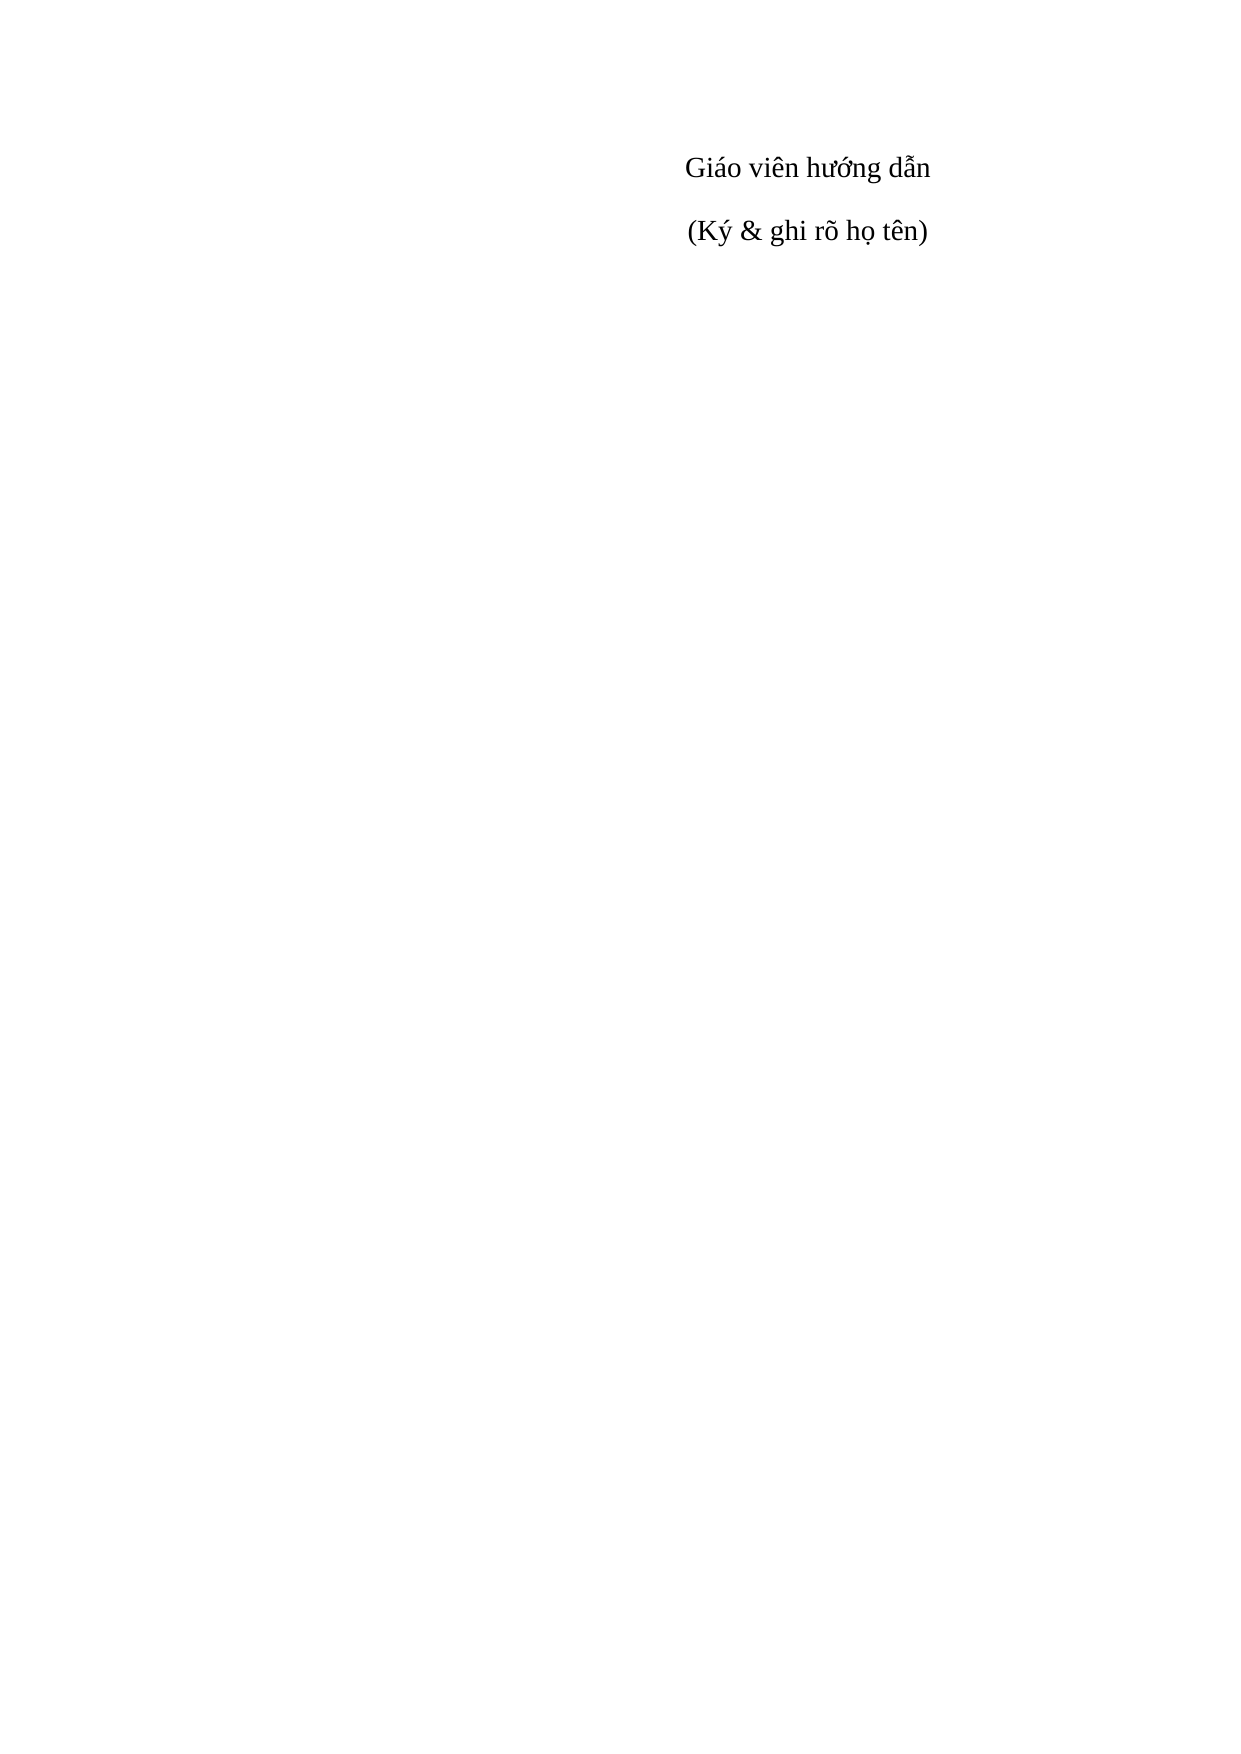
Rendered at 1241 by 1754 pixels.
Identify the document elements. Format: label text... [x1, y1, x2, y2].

text (Ký & ghi rõ họ tên) [525, 213, 1090, 246]
text Giáo viên hướng dẫn [525, 150, 1090, 183]
